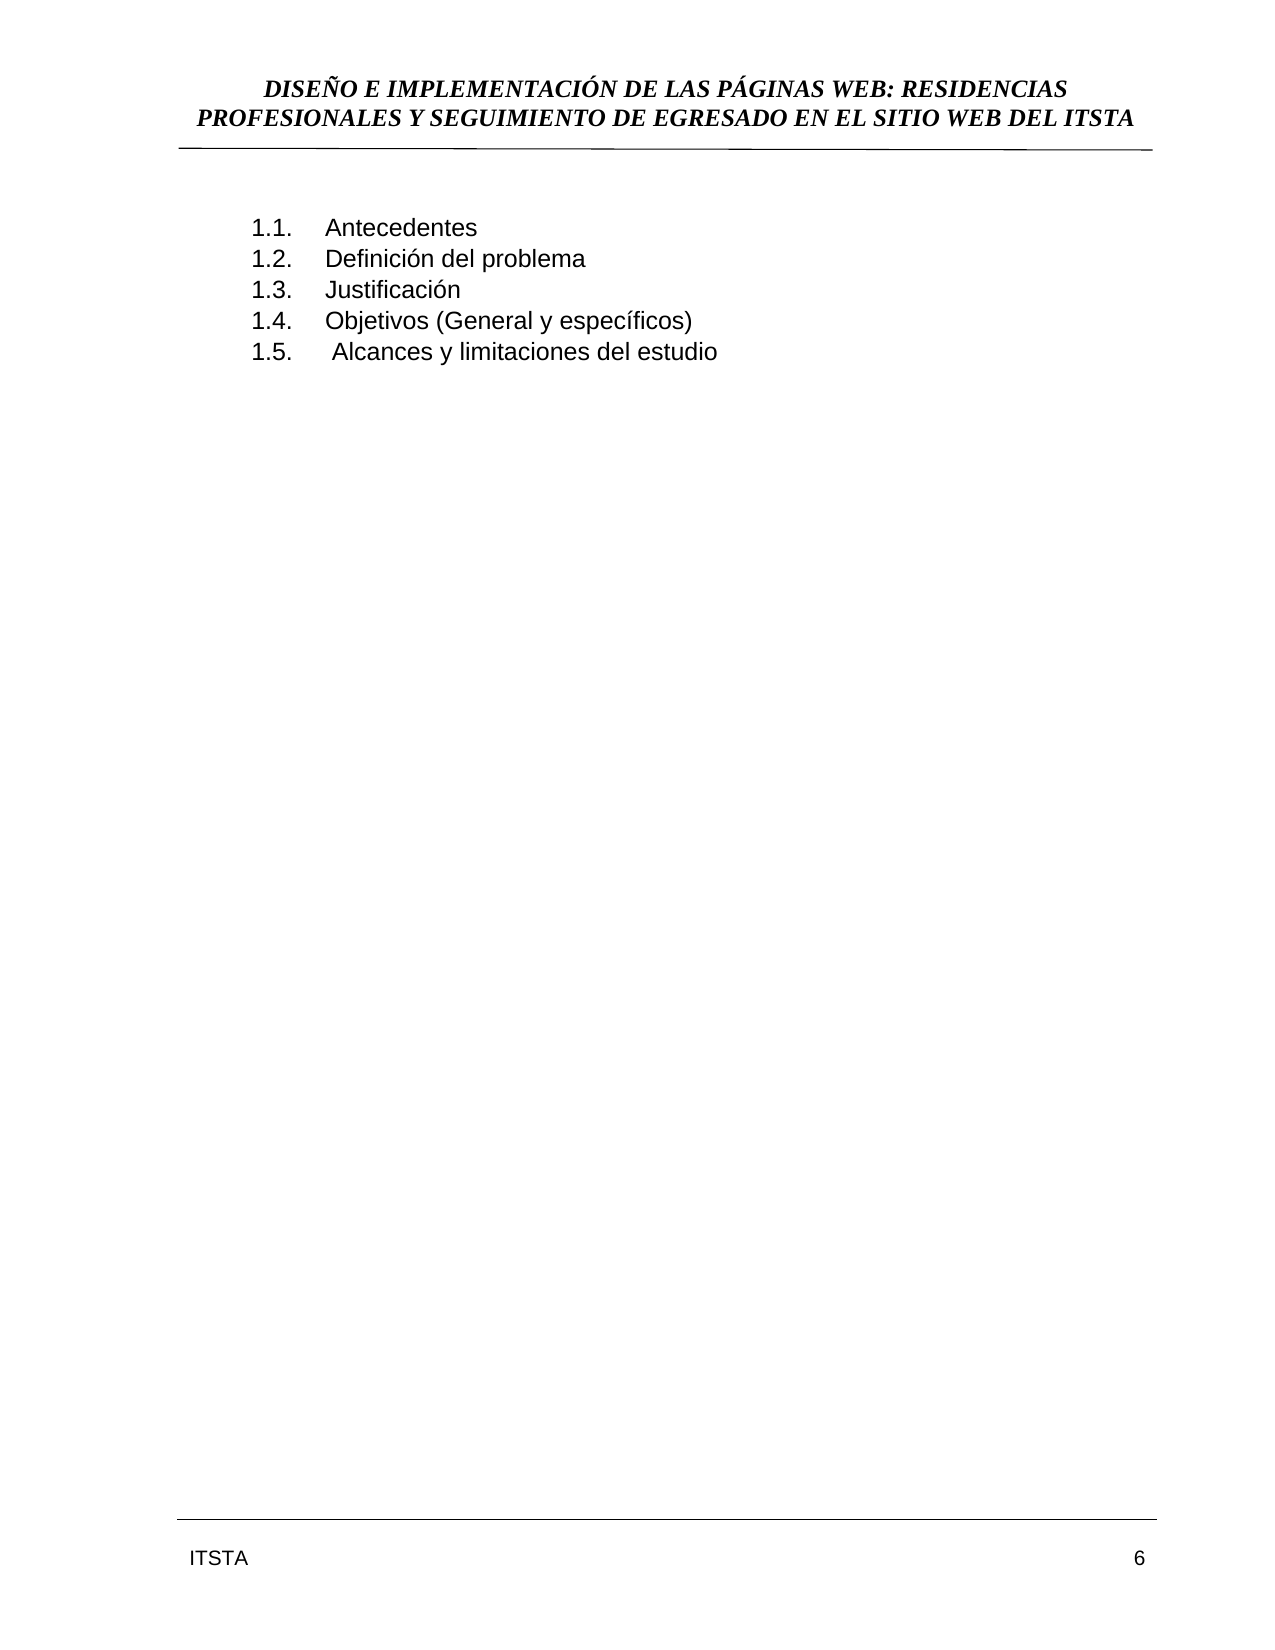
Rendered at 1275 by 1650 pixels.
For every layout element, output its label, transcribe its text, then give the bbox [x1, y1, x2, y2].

text 1.5. Alcances y limitaciones del estudio [251, 337, 1157, 366]
text 1.3. Justificación [251, 275, 1157, 303]
text 1.2. Definición del problema [251, 244, 1157, 272]
text 1.4. Objetivos (General y específicos) [251, 306, 1157, 334]
text 1.1. Antecedentes [251, 213, 1157, 241]
